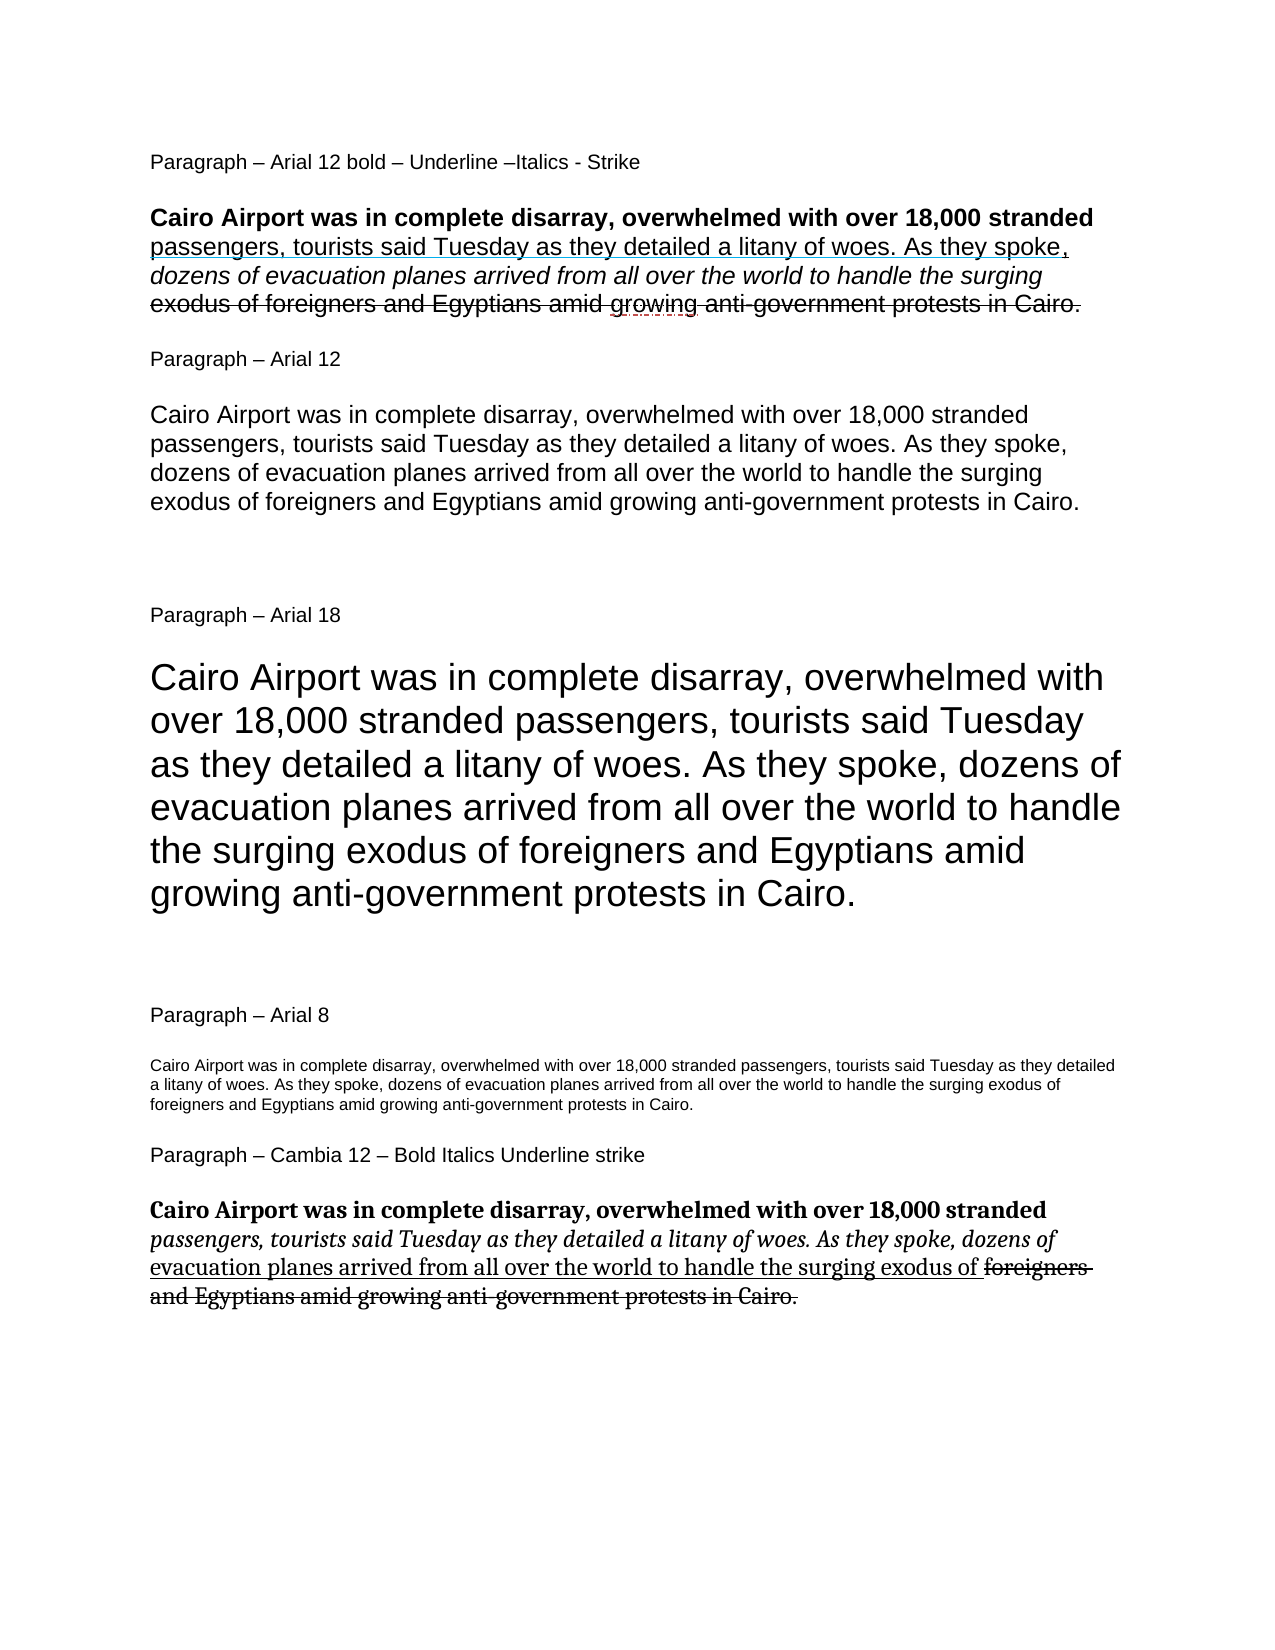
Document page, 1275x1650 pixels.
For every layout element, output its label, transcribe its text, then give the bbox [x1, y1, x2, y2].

text Paragraph – Arial 12 [150, 347, 1125, 371]
text Paragraph – Cambia 12 – Bold Italics Underline strike [150, 1143, 1125, 1167]
text Paragraph – Arial 18 [150, 602, 1125, 626]
text Paragraph – Arial 8 [150, 1003, 1125, 1027]
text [150, 1196, 1125, 1311]
text Paragraph – Arial 12 bold – Underline –Italics - Strike [150, 150, 1125, 174]
